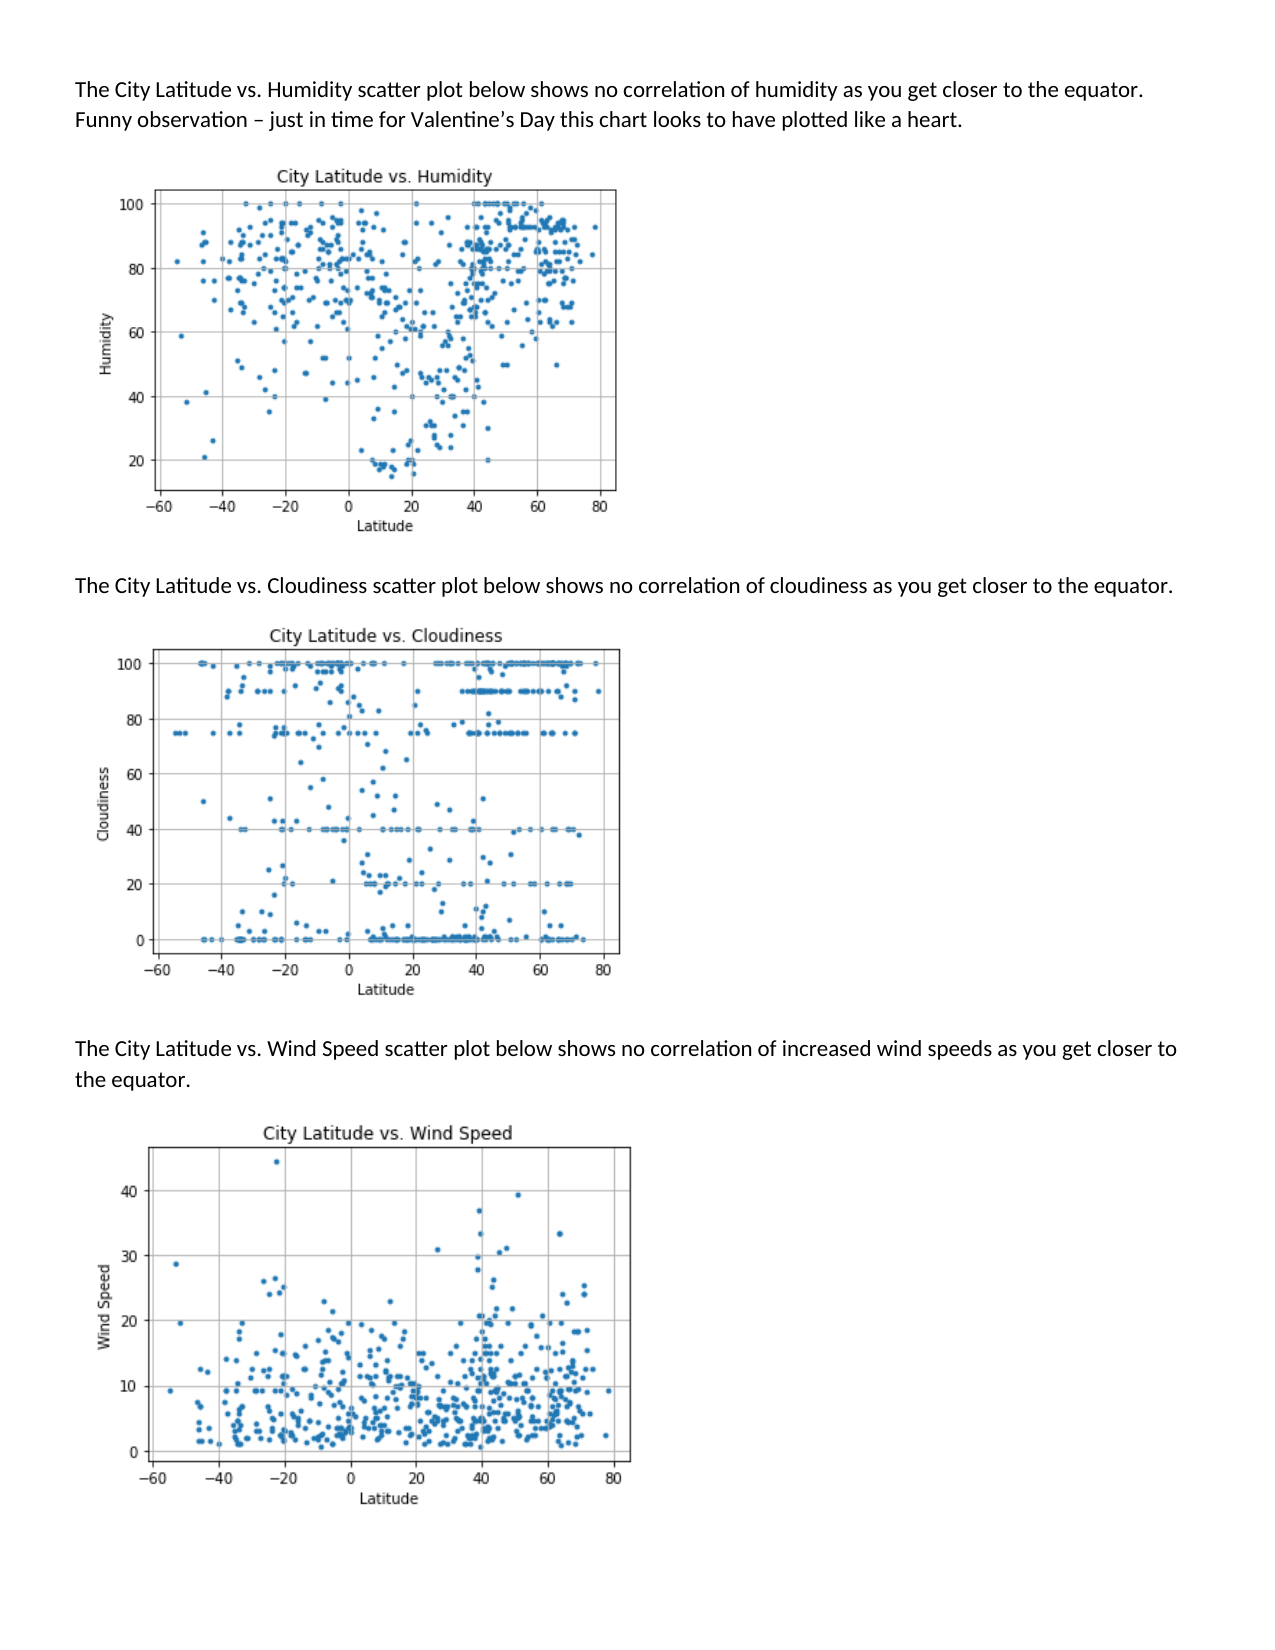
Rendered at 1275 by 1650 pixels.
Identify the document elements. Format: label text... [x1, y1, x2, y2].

text The City Latitude vs. Cloudiness scatter plot below shows no correlation of cloudiness as you get closer to the equator. [75, 571, 1200, 599]
picture [75, 1111, 706, 1523]
picture [75, 617, 683, 1016]
text The City Latitude vs. Humidity scatter plot below shows no correlation of humidity as you get closer to the equator. Funny observation – just in time for Valentine’s Day this chart looks to have plotted like a heart. [75, 75, 1200, 133]
text The City Latitude vs. Wind Speed scatter plot below shows no correlation of increased wind speeds as you get closer to the equator. [75, 1034, 1200, 1093]
picture [75, 152, 713, 552]
